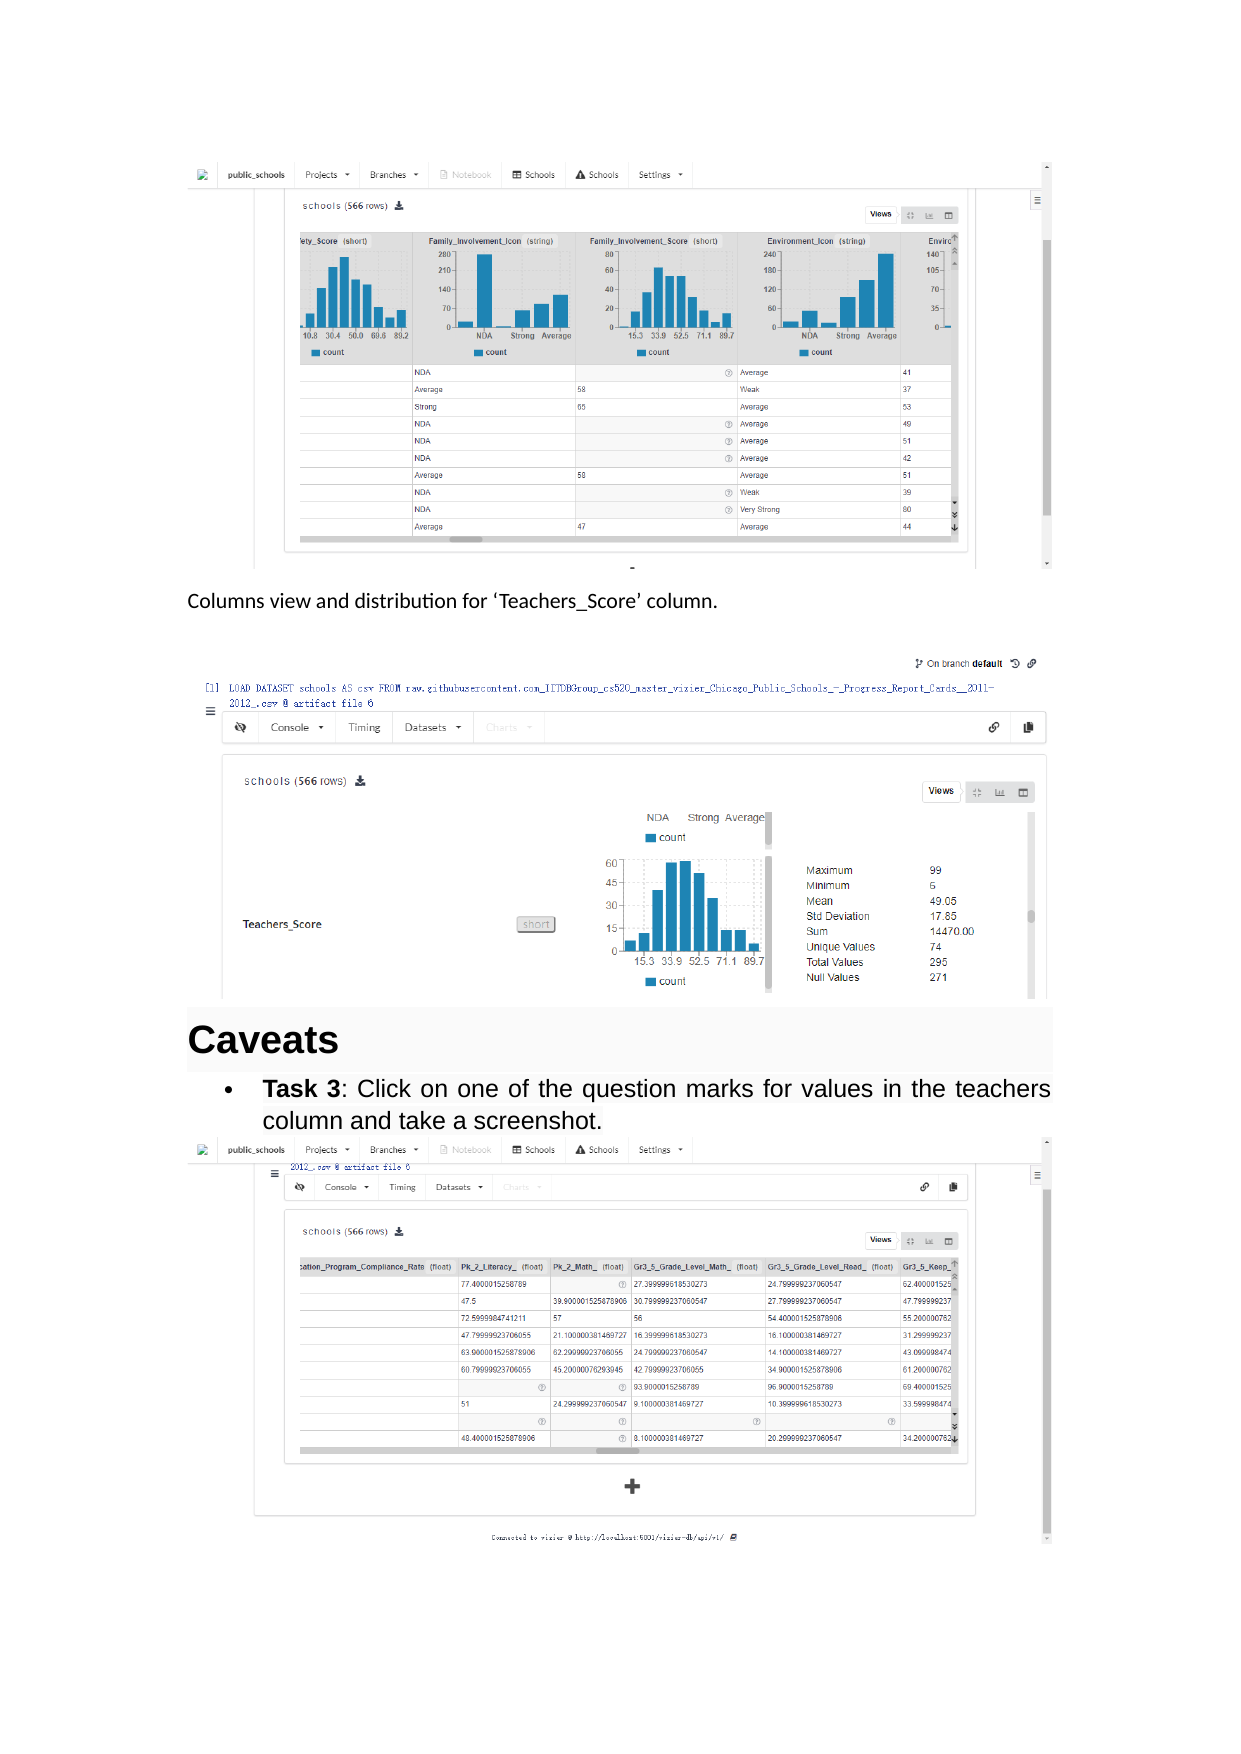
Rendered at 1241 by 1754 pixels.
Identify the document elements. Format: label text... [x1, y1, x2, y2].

subtitle Caveats [187, 1007, 1053, 1072]
picture [187, 162, 1052, 569]
picture [187, 1137, 1052, 1544]
list Task 3: Click on one of the question marks for values in the teachers column and take a screenshot. [225, 1072, 1053, 1137]
text Columns view and distribution for ‘Teachers_Score’ column. [187, 584, 1053, 617]
picture [187, 649, 1053, 999]
